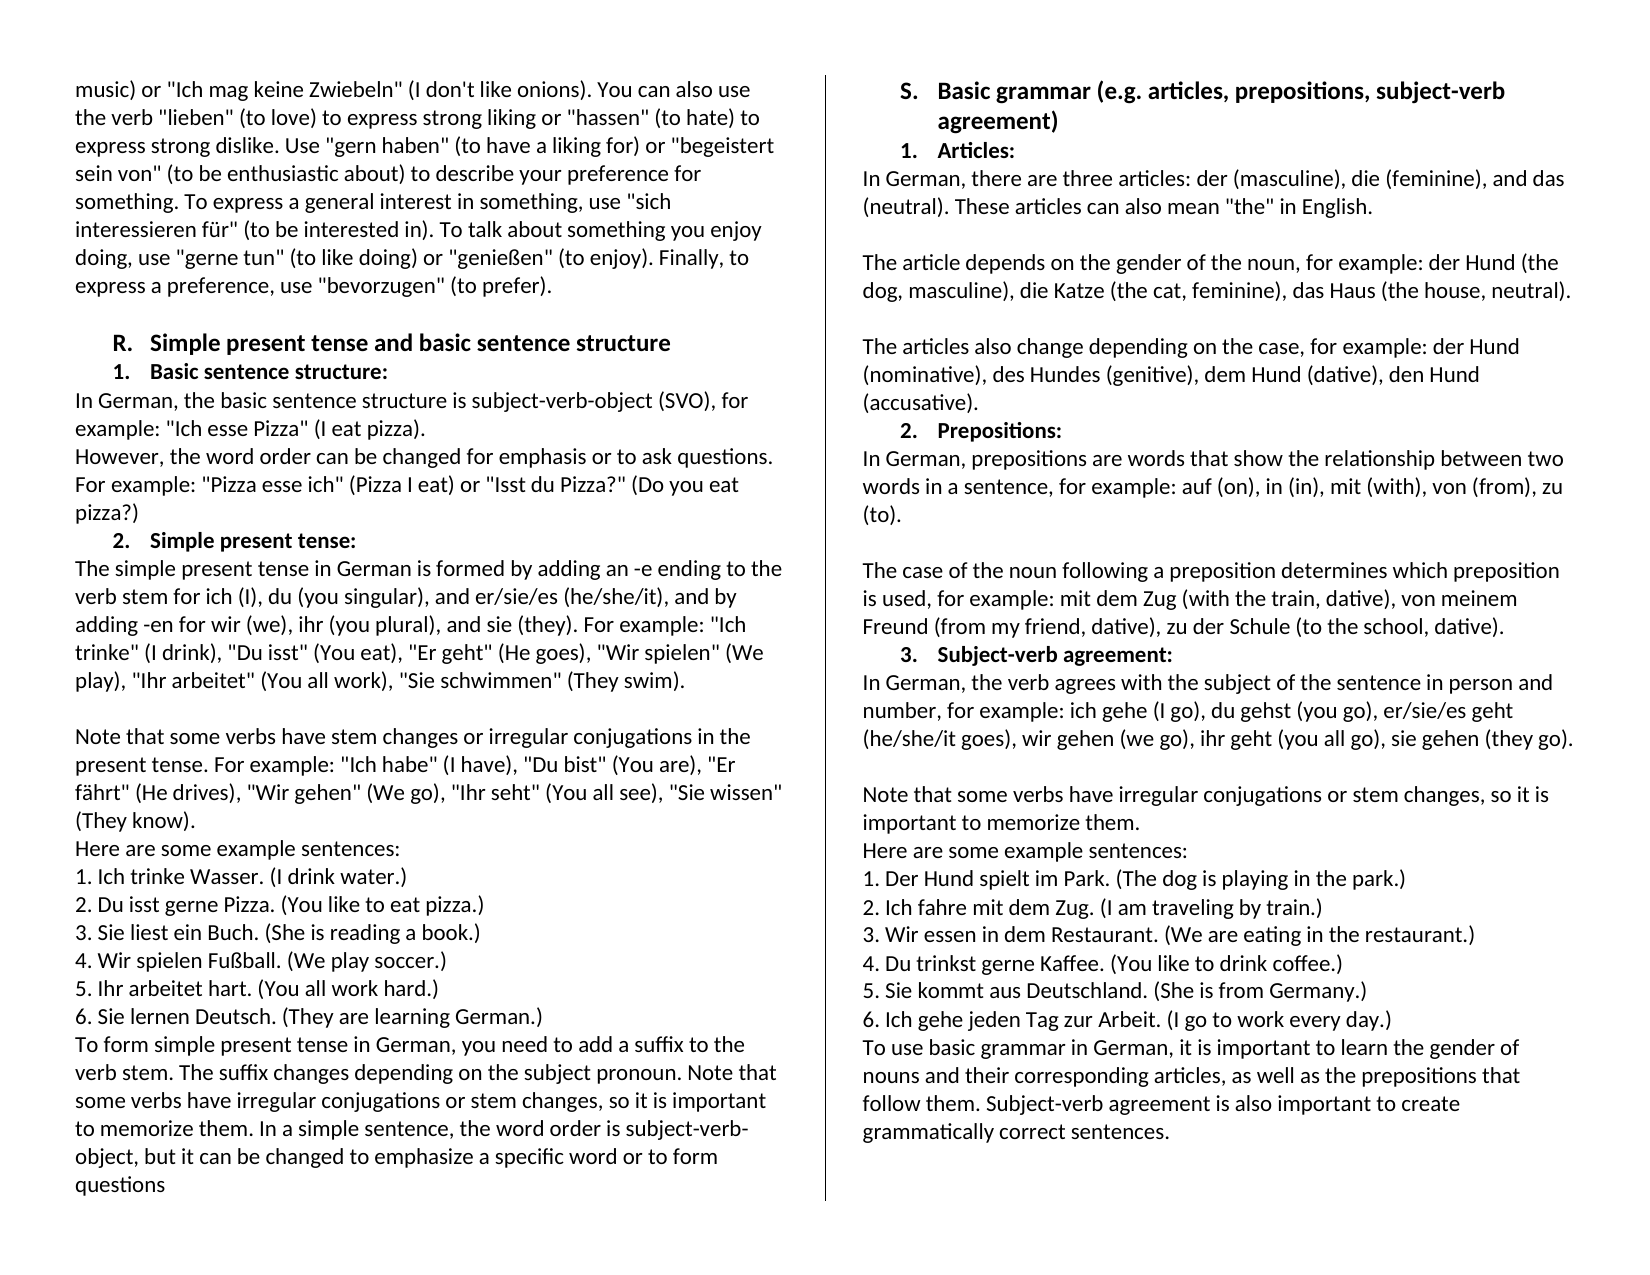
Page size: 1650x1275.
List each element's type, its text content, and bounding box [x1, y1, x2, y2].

text Here are some example sentences: [862, 837, 1575, 864]
text 6. Sie lernen Deutsch. (They are learning German.) [75, 1002, 787, 1030]
list Simple present tense: [112, 526, 787, 554]
text 2. Du isst gerne Pizza. (You like to eat pizza.) [75, 890, 787, 918]
text In German, the verb agrees with the subject of the sentence in person and number, for example: ich gehe (I go), du gehst (you go), er/sie/es geht (he/she/it goes), wir gehen (we go), ihr geht (you all go), sie gehen (they go). [862, 668, 1575, 752]
text The article depends on the gender of the noun, for example: der Hund (the dog, masculine), die Katze (the cat, feminine), das Haus (the house, neutral). [862, 248, 1575, 304]
text The simple present tense in German is formed by adding an -e ending to the verb stem for ich (I), du (you singular), and er/sie/es (he/she/it), and by adding -en for wir (we), ihr (you plural), and sie (they). For example: "Ich trinke" (I drink), "Du isst" (You eat), "Er geht" (He goes), "Wir spielen" (We play), "Ihr arbeitet" (You all work), "Sie schwimmen" (They swim). [75, 554, 787, 694]
text 1. Ich trinke Wasser. (I drink water.) [75, 862, 787, 890]
text Note that some verbs have stem changes or irregular conjugations in the present tense. For example: "Ich habe" (I have), "Du bist" (You are), "Er fährt" (He drives), "Wir gehen" (We go), "Ihr seht" (You all see), "Sie wissen" (They know). [75, 722, 787, 834]
text The articles also change depending on the case, for example: der Hund (nominative), des Hundes (genitive), dem Hund (dative), den Hund (accusative). [862, 332, 1575, 416]
text However, the word order can be changed for emphasis or to ask questions. For example: "Pizza esse ich" (Pizza I eat) or "Isst du Pizza?" (Do you eat pizza?) [75, 442, 787, 526]
text 3. Wir essen in dem Restaurant. (We are eating in the restaurant.) [862, 921, 1575, 949]
text In German, prepositions are words that show the relationship between two words in a sentence, for example: auf (on), in (in), mit (with), von (from), zu (to). [862, 444, 1575, 528]
list Prepositions: [900, 416, 1575, 444]
list Basic grammar (e.g. articles, prepositions, subject-verb agreement) [900, 75, 1575, 136]
text In German, there are three articles: der (masculine), die (feminine), and das (neutral). These articles can also mean "the" in English. [862, 164, 1575, 220]
text Here are some example sentences: [75, 834, 787, 862]
text 4. Wir spielen Fußball. (We play soccer.) [75, 946, 787, 974]
list Basic sentence structure: [112, 358, 787, 386]
text 2. Ich fahre mit dem Zug. (I am traveling by train.) [862, 893, 1575, 921]
text 5. Sie kommt aus Deutschland. (She is from Germany.) [862, 977, 1575, 1005]
text 3. Sie liest ein Buch. (She is reading a book.) [75, 918, 787, 946]
text To form simple present tense in German, you need to add a suffix to the verb stem. The suffix changes depending on the subject pronoun. Note that some verbs have irregular conjugations or stem changes, so it is important to memorize them. In a simple sentence, the word order is subject-verb-object, but it can be changed to emphasize a specific word or to form questions [75, 1030, 787, 1198]
list Subject-verb agreement: [900, 640, 1575, 668]
text 5. Ihr arbeitet hart. (You all work hard.) [75, 974, 787, 1002]
text The case of the noun following a preposition determines which preposition is used, for example: mit dem Zug (with the train, dative), von meinem Freund (from my friend, dative), zu der Schule (to the school, dative). [862, 556, 1575, 640]
text 1. Der Hund spielt im Park. (The dog is playing in the park.) [862, 864, 1575, 893]
list Articles: [900, 136, 1575, 164]
text Note that some verbs have irregular conjugations or stem changes, so it is important to memorize them. [862, 781, 1575, 837]
text In German, the basic sentence structure is subject-verb-object (SVO), for example: "Ich esse Pizza" (I eat pizza). [75, 386, 787, 442]
text To use basic grammar in German, it is important to learn the gender of nouns and their corresponding articles, as well as the prepositions that follow them. Subject-verb agreement is also important to create grammatically correct sentences. [862, 1033, 1575, 1145]
text 4. Du trinkst gerne Kaffee. (You like to drink coffee.) [862, 949, 1575, 977]
list Simple present tense and basic sentence structure [112, 327, 787, 358]
text 6. Ich gehe jeden Tag zur Arbeit. (I go to work every day.) [862, 1005, 1575, 1033]
